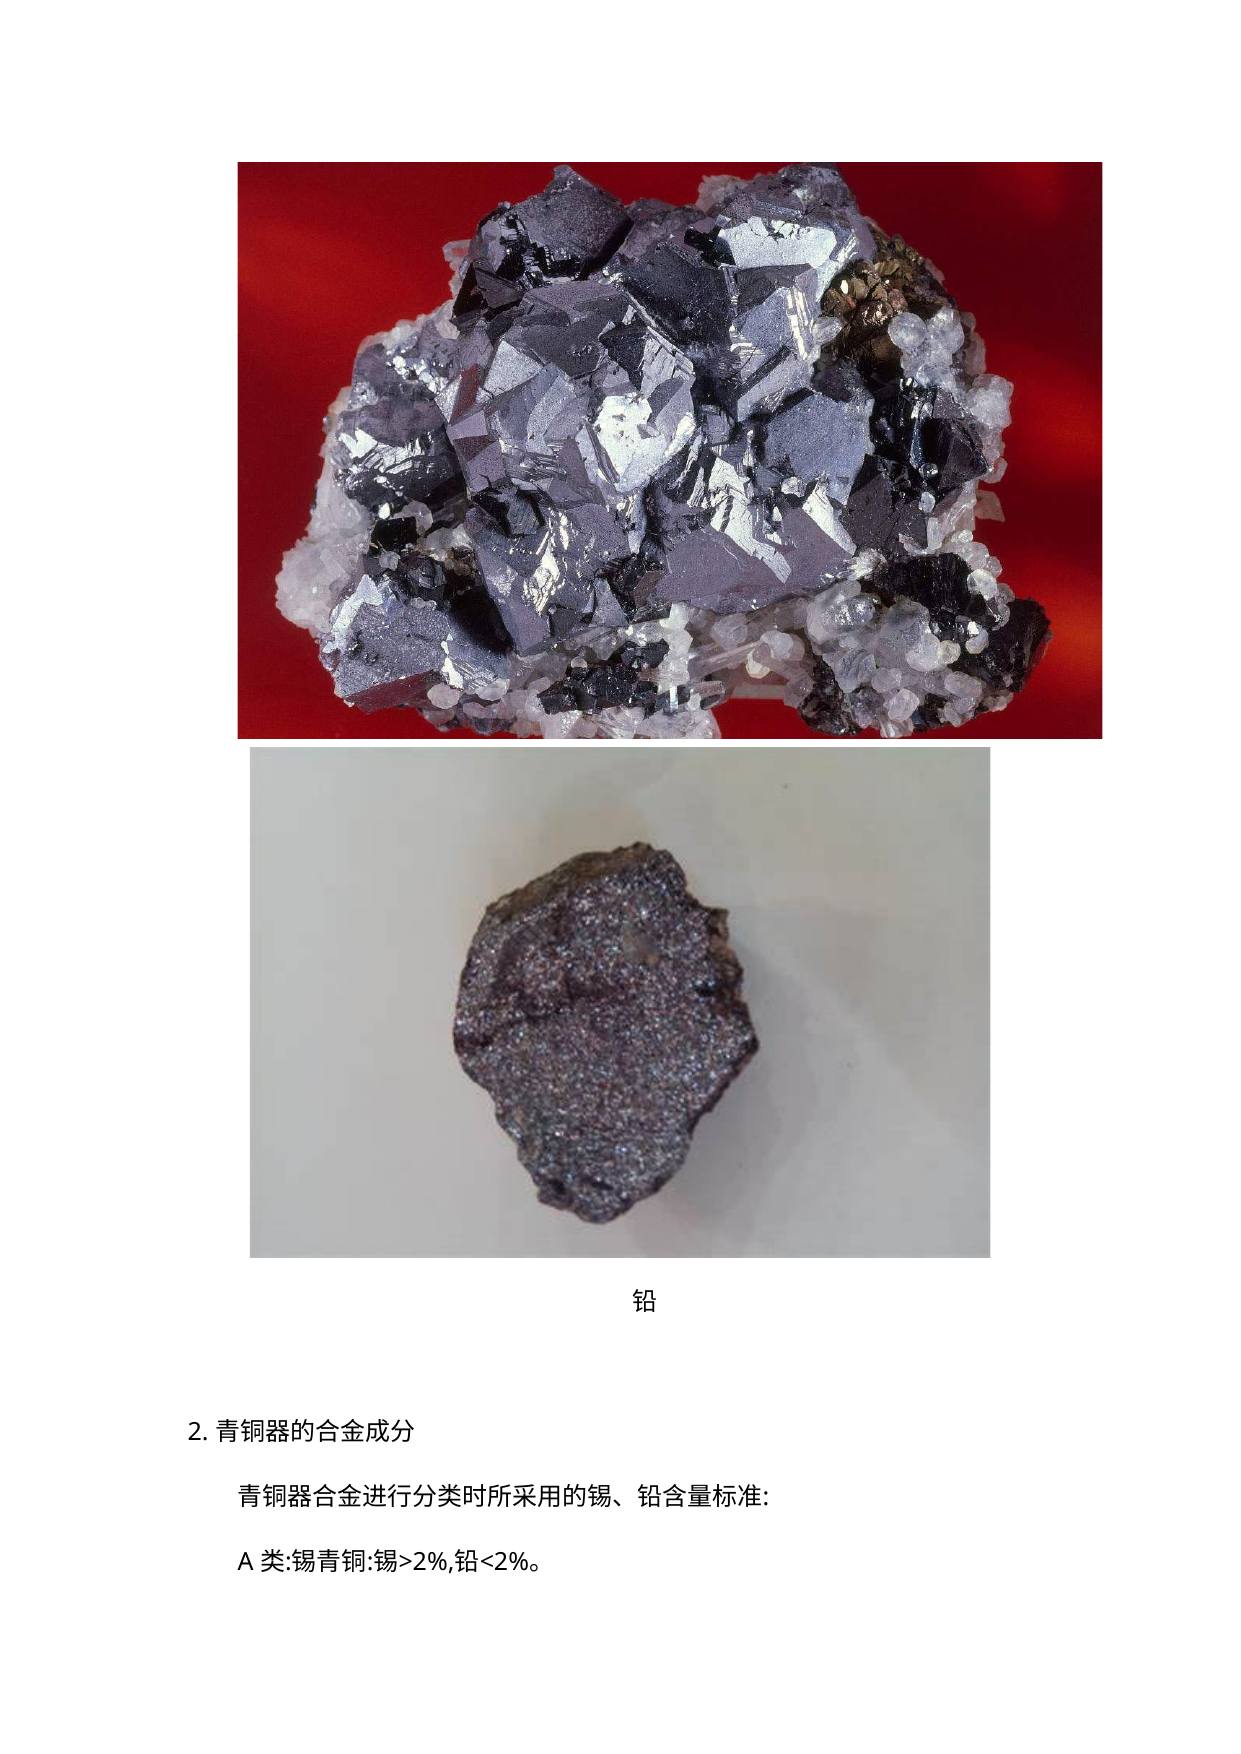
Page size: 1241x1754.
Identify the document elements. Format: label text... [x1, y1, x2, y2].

list 青铜器的合金成分 [187, 1397, 1053, 1462]
list A 类:锡青铜:锡>2%,铅<2%。 [187, 1527, 1053, 1592]
list 青铜器合金进行分类时所采用的锡、铅含量标准: [187, 1462, 1053, 1527]
text 铅 [187, 1267, 1053, 1332]
picture [249, 747, 991, 1258]
picture [237, 162, 1103, 739]
